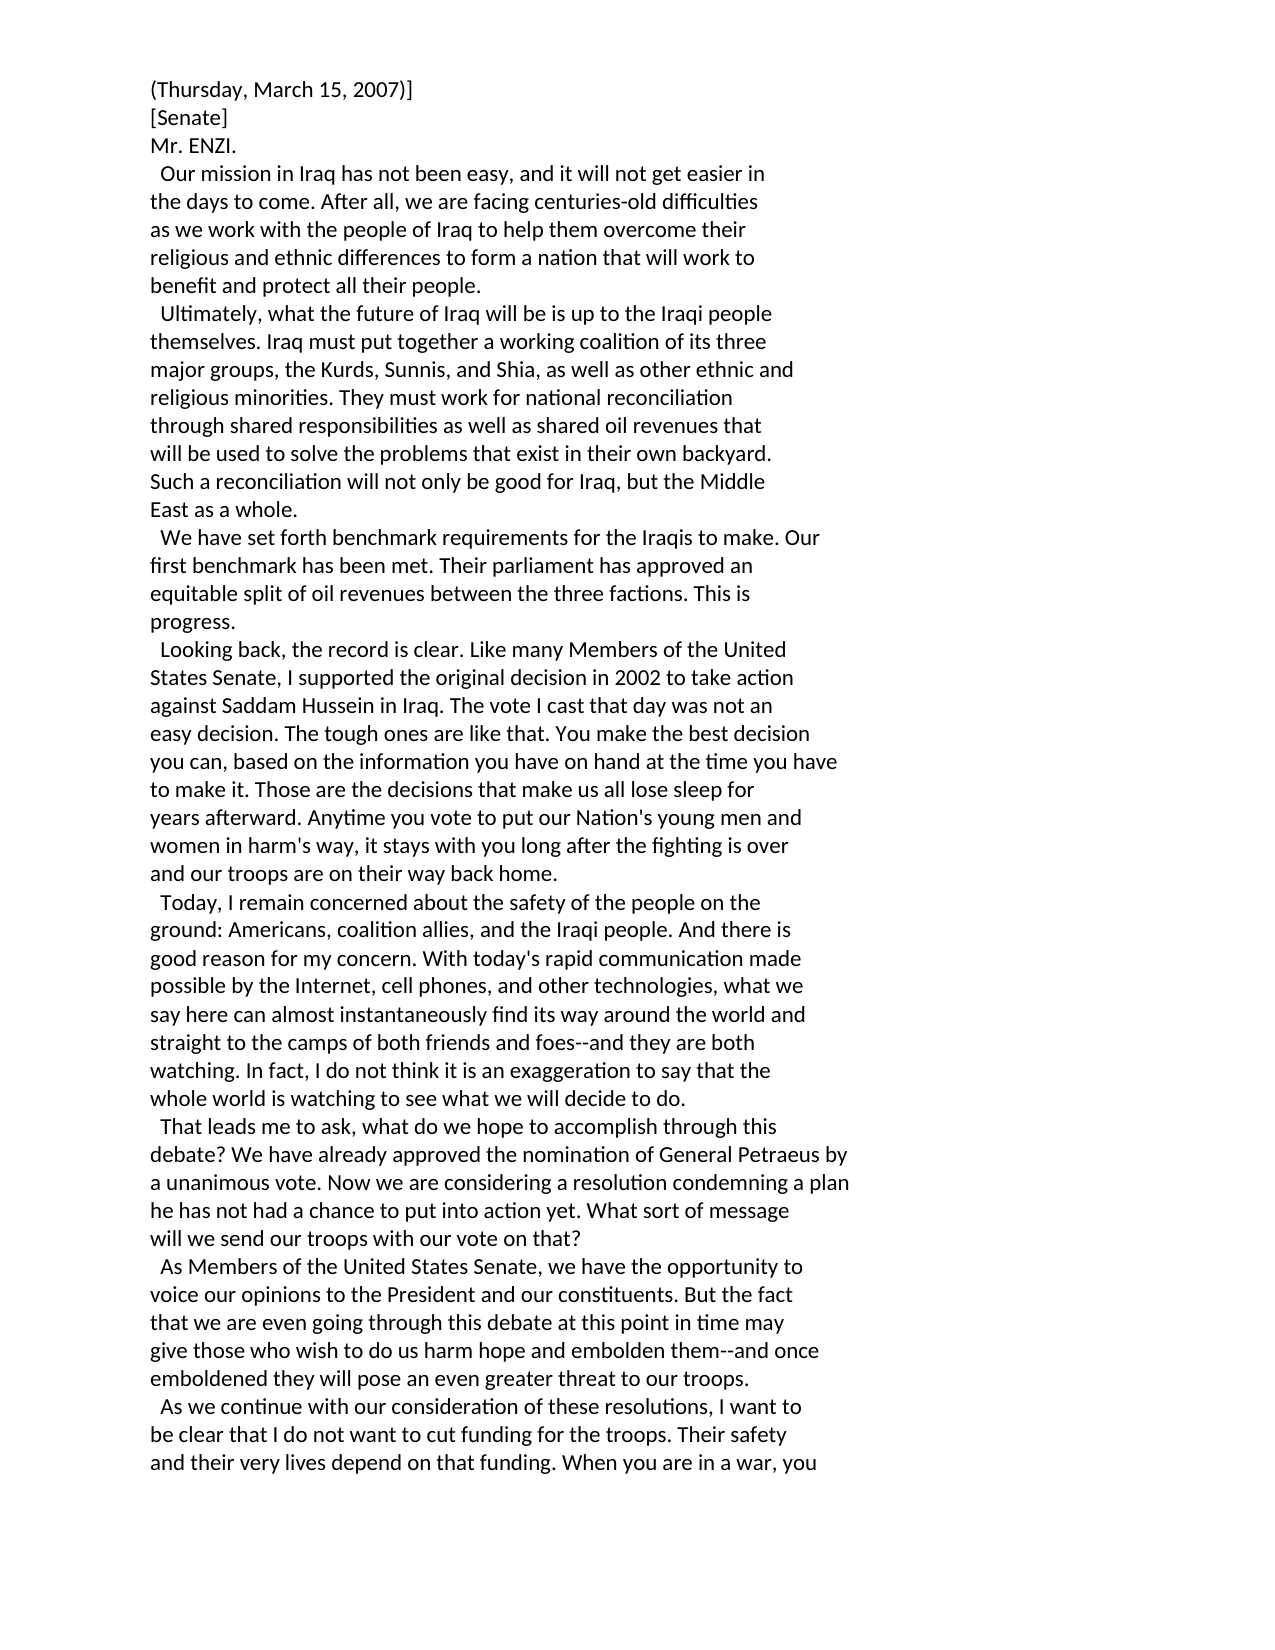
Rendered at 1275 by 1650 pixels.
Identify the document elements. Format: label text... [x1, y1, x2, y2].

text straight to the camps of both friends and foes--and they are both [150, 1028, 1125, 1056]
text progress. [150, 607, 1125, 635]
text Our mission in Iraq has not been easy, and it will not get easier in [150, 159, 1125, 187]
text ground: Americans, coalition allies, and the Iraqi people. And there is [150, 916, 1125, 944]
text be clear that I do not want to cut funding for the troops. Their safety [150, 1420, 1125, 1448]
text will we send our troops with our vote on that? [150, 1224, 1125, 1252]
text As we continue with our consideration of these resolutions, I want to [150, 1392, 1125, 1420]
text and our troops are on their way back home. [150, 859, 1125, 888]
text easy decision. The tough ones are like that. You make the best decision [150, 719, 1125, 747]
text States Senate, I supported the original decision in 2002 to take action [150, 663, 1125, 691]
text debate? We have already approved the nomination of General Petraeus by [150, 1140, 1125, 1168]
text equitable split of oil revenues between the three factions. This is [150, 579, 1125, 607]
text say here can almost instantaneously find its way around the world and [150, 1000, 1125, 1028]
text he has not had a chance to put into action yet. What sort of message [150, 1196, 1125, 1224]
text As Members of the United States Senate, we have the opportunity to [150, 1252, 1125, 1280]
text religious minorities. They must work for national reconciliation [150, 383, 1125, 411]
text religious and ethnic differences to form a nation that will work to [150, 243, 1125, 271]
text and their very lives depend on that funding. When you are in a war, you [150, 1448, 1125, 1476]
text voice our opinions to the President and our constituents. But the fact [150, 1280, 1125, 1308]
text East as a whole. [150, 495, 1125, 523]
text through shared responsibilities as well as shared oil revenues that [150, 411, 1125, 439]
text to make it. Those are the decisions that make us all lose sleep for [150, 776, 1125, 803]
text We have set forth benchmark requirements for the Iraqis to make. Our [150, 523, 1125, 551]
text first benchmark has been met. Their parliament has approved an [150, 551, 1125, 579]
text Today, I remain concerned about the safety of the people on the [150, 888, 1125, 916]
text women in harm's way, it stays with you long after the fighting is over [150, 832, 1125, 859]
text a unanimous vote. Now we are considering a resolution condemning a plan [150, 1168, 1125, 1196]
text Ultimately, what the future of Iraq will be is up to the Iraqi people [150, 299, 1125, 327]
text emboldened they will pose an even greater threat to our troops. [150, 1364, 1125, 1392]
text years afterward. Anytime you vote to put our Nation's young men and [150, 803, 1125, 832]
text good reason for my concern. With today's rapid communication made [150, 944, 1125, 972]
text Looking back, the record is clear. Like many Members of the United [150, 635, 1125, 663]
text will be used to solve the problems that exist in their own backyard. [150, 439, 1125, 467]
text as we work with the people of Iraq to help them overcome their [150, 215, 1125, 243]
text watching. In fact, I do not think it is an exaggeration to say that the [150, 1056, 1125, 1084]
text That leads me to ask, what do we hope to accomplish through this [150, 1112, 1125, 1140]
text give those who wish to do us harm hope and embolden them--and once [150, 1336, 1125, 1364]
text the days to come. After all, we are facing centuries-old difficulties [150, 187, 1125, 215]
text major groups, the Kurds, Sunnis, and Shia, as well as other ethnic and [150, 355, 1125, 383]
text whole world is watching to see what we will decide to do. [150, 1084, 1125, 1112]
text themselves. Iraq must put together a working coalition of its three [150, 327, 1125, 355]
text Such a reconciliation will not only be good for Iraq, but the Middle [150, 467, 1125, 495]
text benefit and protect all their people. [150, 271, 1125, 299]
text that we are even going through this debate at this point in time may [150, 1308, 1125, 1336]
text you can, based on the information you have on hand at the time you have [150, 747, 1125, 776]
text against Saddam Hussein in Iraq. The vote I cast that day was not an [150, 691, 1125, 719]
text possible by the Internet, cell phones, and other technologies, what we [150, 972, 1125, 1000]
